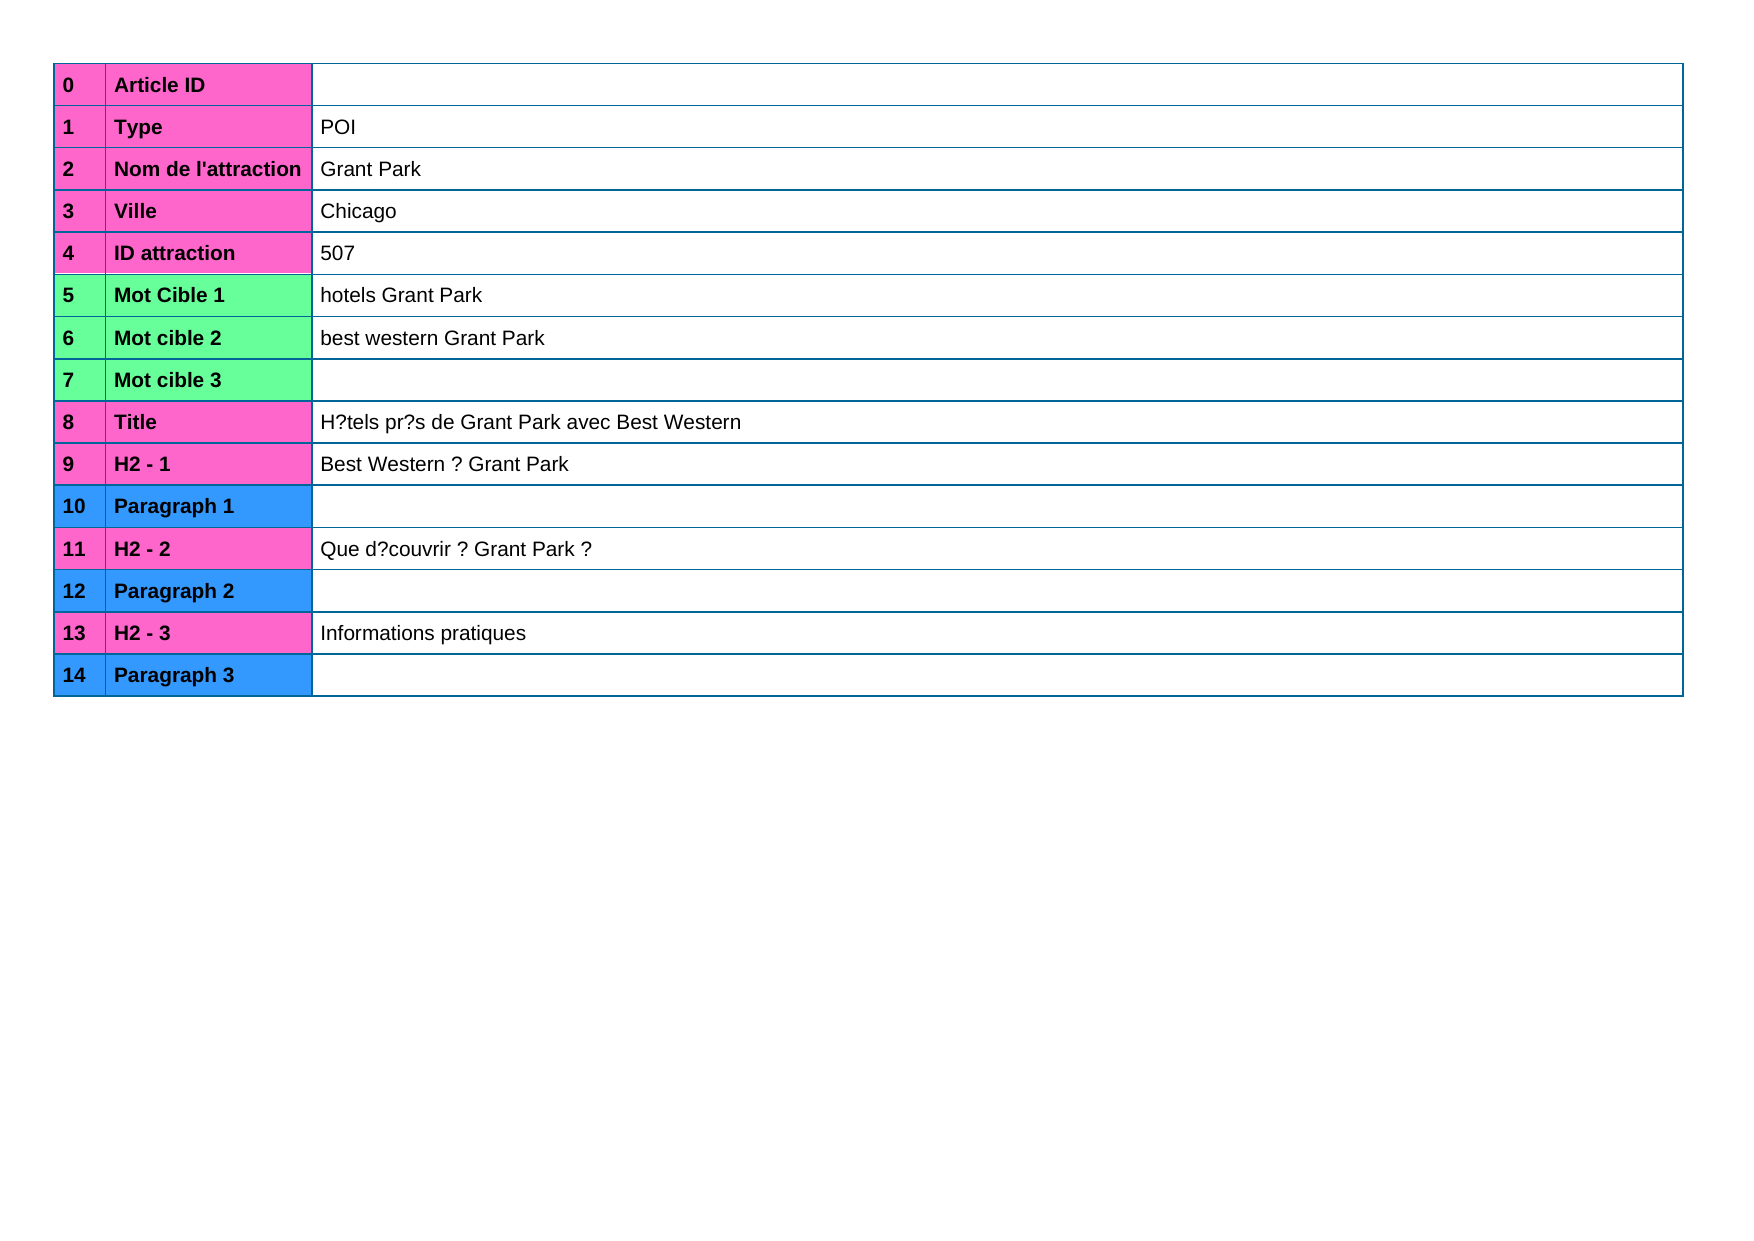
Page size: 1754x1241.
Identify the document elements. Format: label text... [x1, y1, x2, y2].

table_cell Mot Cible 1 [106, 275, 311, 316]
table_cell H?tels pr?s de Grant Park avec Best Western [313, 402, 1682, 442]
table_cell 507 [313, 233, 1682, 273]
table_cell 9 [55, 444, 105, 484]
table_cell Informations pratiques [313, 613, 1682, 653]
table_cell 5 [55, 275, 105, 316]
table_cell Paragraph 2 [106, 570, 311, 611]
table_cell POI [313, 106, 1682, 147]
table_cell 6 [55, 317, 105, 358]
table_cell 13 [55, 613, 105, 653]
table_cell Mot cible 2 [106, 317, 311, 358]
table_cell [313, 655, 1682, 695]
table_cell Best Western ? Grant Park [313, 444, 1682, 484]
table_cell Paragraph 1 [106, 486, 311, 527]
table_cell Type [106, 106, 311, 147]
table_cell ID attraction [106, 233, 311, 273]
table_cell 1 [55, 106, 105, 147]
table_header Article ID [106, 64, 311, 105]
table_cell H2 - 1 [106, 444, 311, 484]
table_cell hotels Grant Park [313, 275, 1682, 316]
table_cell Ville [106, 191, 311, 231]
table_cell [313, 570, 1682, 611]
table_cell H2 - 3 [106, 613, 311, 653]
table_cell Title [106, 402, 311, 442]
table_cell 12 [55, 570, 105, 611]
table_cell 11 [55, 528, 105, 569]
table_cell Mot cible 3 [106, 360, 311, 400]
table_cell Paragraph 3 [106, 655, 311, 695]
table_cell Nom de l'attraction [106, 148, 311, 189]
table_cell 2 [55, 148, 105, 189]
table_cell 7 [55, 360, 105, 400]
table_cell Grant Park [313, 148, 1682, 189]
table_cell 14 [55, 655, 105, 695]
table_cell 3 [55, 191, 105, 231]
table_cell best western Grant Park [313, 317, 1682, 358]
table_cell 8 [55, 402, 105, 442]
table_cell Chicago [313, 191, 1682, 231]
table_header [313, 64, 1682, 105]
table_header 0 [55, 64, 105, 105]
table_cell 4 [55, 233, 105, 273]
table_cell H2 - 2 [106, 528, 311, 569]
table_cell [313, 486, 1682, 527]
table_cell [313, 360, 1682, 400]
table_cell Que d?couvrir ? Grant Park ? [313, 528, 1682, 569]
table_cell 10 [55, 486, 105, 527]
